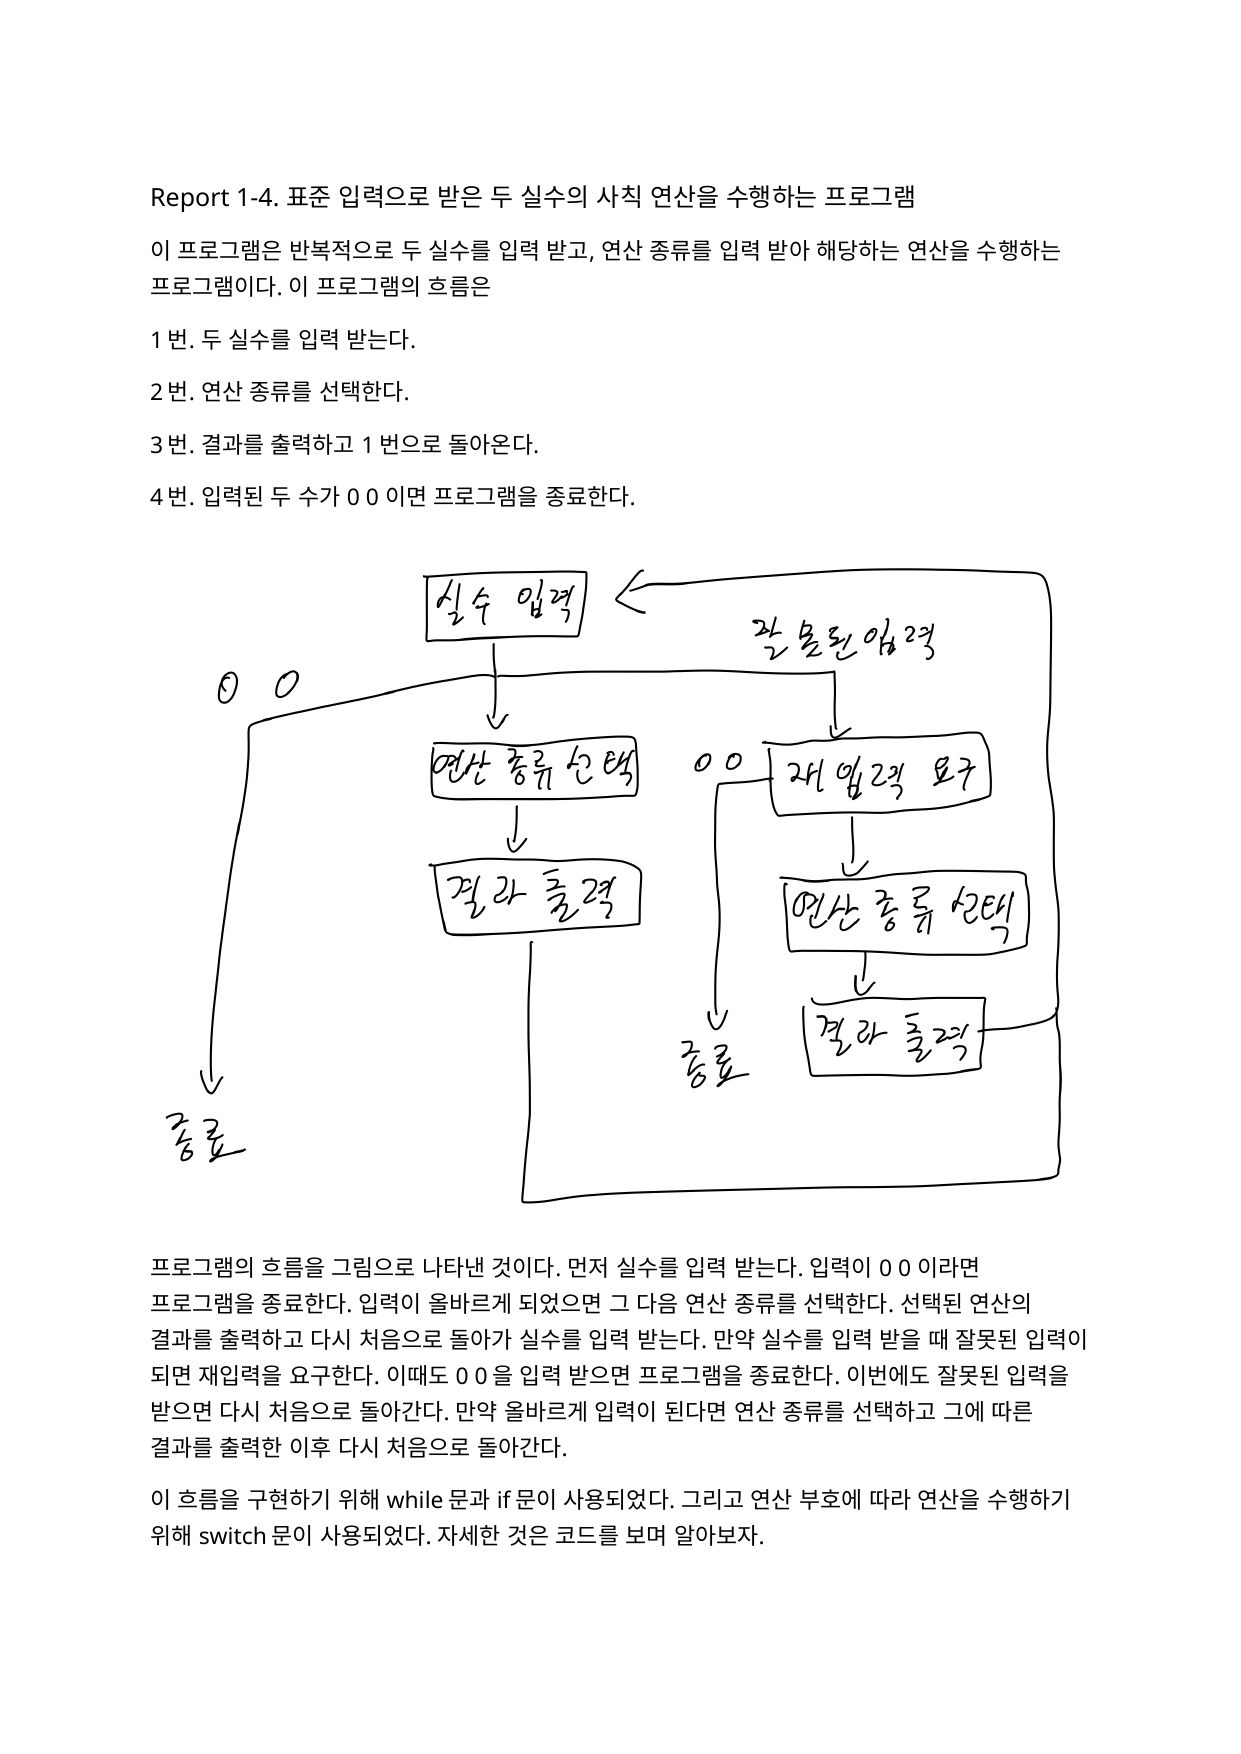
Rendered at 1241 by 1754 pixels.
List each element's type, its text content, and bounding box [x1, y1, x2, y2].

text 4번. 입력된 두 수가 0 0 이면 프로그램을 종료한다. [150, 479, 1090, 513]
text 1번. 두 실수를 입력 받는다. [150, 321, 1090, 355]
text 3번. 결과를 출력하고 1번으로 돌아온다. [150, 427, 1090, 460]
text Report 1-4. 표준 입력으로 받은 두 실수의 사칙 연산을 수행하는 프로그램 [150, 177, 1090, 213]
text 이 흐름을 구현하기 위해 while문과 if문이 사용되었다. 그리고 연산 부호에 따라 연산을 수행하기 위해 switch문이 사용되었다. 자세한 것은 코드를 보며 알아보자. [150, 1482, 1090, 1552]
text 프로그램의 흐름을 그림으로 나타낸 것이다. 먼저 실수를 입력 받는다. 입력이 0 0 이라면 프로그램을 종료한다. 입력이 올바르게 되었으면 그 다음 연산 종류를 선택한다. 선택된 연산의 결과를 출력하고 다시 처음으로 돌아가 실수를 입력 받는다. 만약 실수를 입력 받을 때 잘못된 입력이 되면 재입력을 요구한다. 이때도 0 0을 입력 받으면 프로그램을 종료한다. 이번에도 잘못된 입력을 받으면 다시 처음으로 돌아간다. 만약 올바르게 입력이 된다면 연산 종류를 선택하고 그에 따른 결과를 출력한 이후 다시 처음으로 돌아간다. [150, 1250, 1090, 1463]
text 이 프로그램은 반복적으로 두 실수를 입력 받고, 연산 종류를 입력 받아 해당하는 연산을 수행하는 프로그램이다. 이 프로그램의 흐름은 [150, 233, 1090, 302]
text 2번. 연산 종류를 선택한다. [150, 374, 1090, 407]
picture [150, 531, 1091, 1232]
